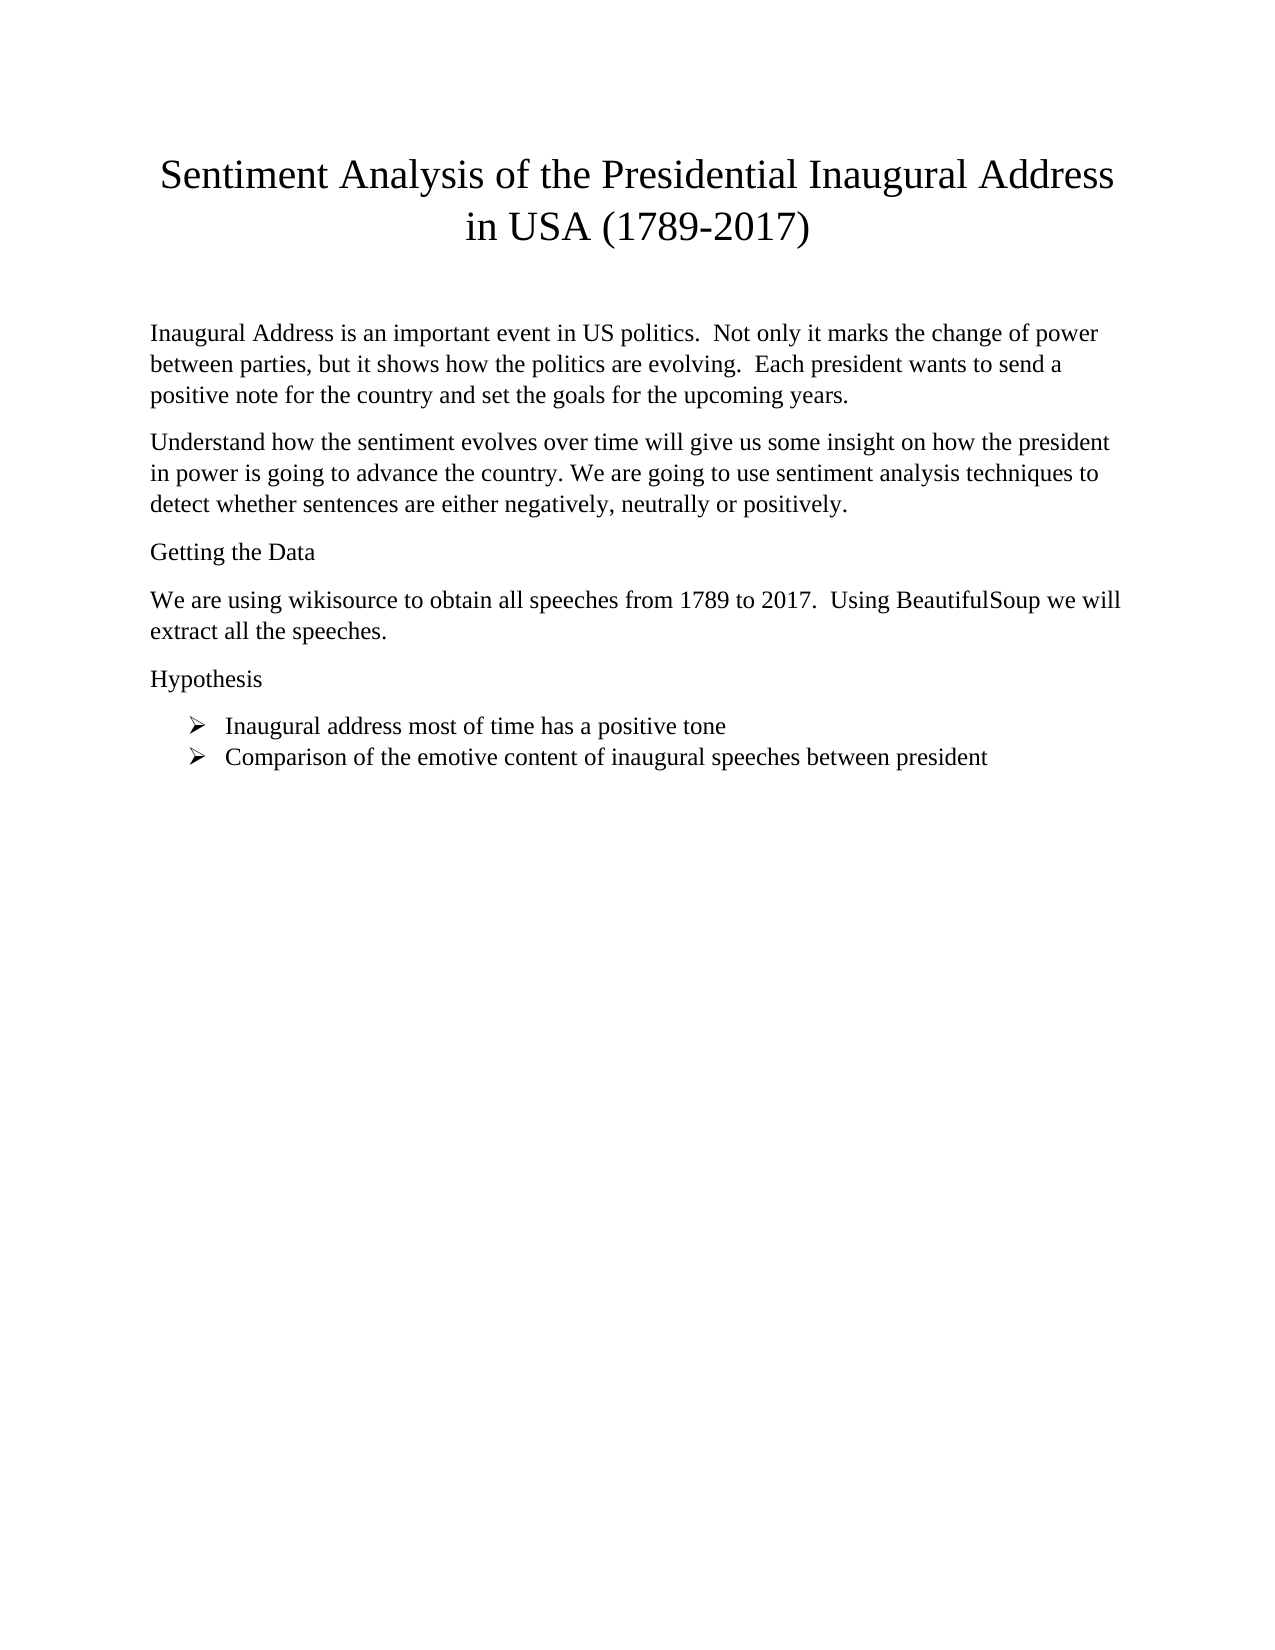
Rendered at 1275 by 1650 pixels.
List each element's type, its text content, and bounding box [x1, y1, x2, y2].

text Sentiment Analysis of the Presidential Inaugural Address in USA (1789-2017) [150, 150, 1125, 249]
text Understand how the sentiment evolves over time will give us some insight on how the president in power is going to advance the country. We are going to use sentiment analysis techniques to detect whether sentences are either negatively, neutrally or positively. [150, 427, 1125, 518]
text Getting the Data [150, 537, 1125, 566]
list Comparison of the emotive content of inaugural speeches between president [187, 742, 1125, 771]
text We are using wikisource to obtain all speeches from 1789 to 2017. Using BeautifulSoup we will extract all the speeches. [150, 585, 1125, 645]
list Inaugural address most of time has a positive tone [187, 711, 1125, 740]
text Inaugural Address is an important event in US politics. Not only it marks the change of power between parties, but it shows how the politics are evolving. Each president wants to send a positive note for the country and set the goals for the upcoming years. [150, 318, 1125, 408]
text Hypothesis [150, 664, 1125, 692]
